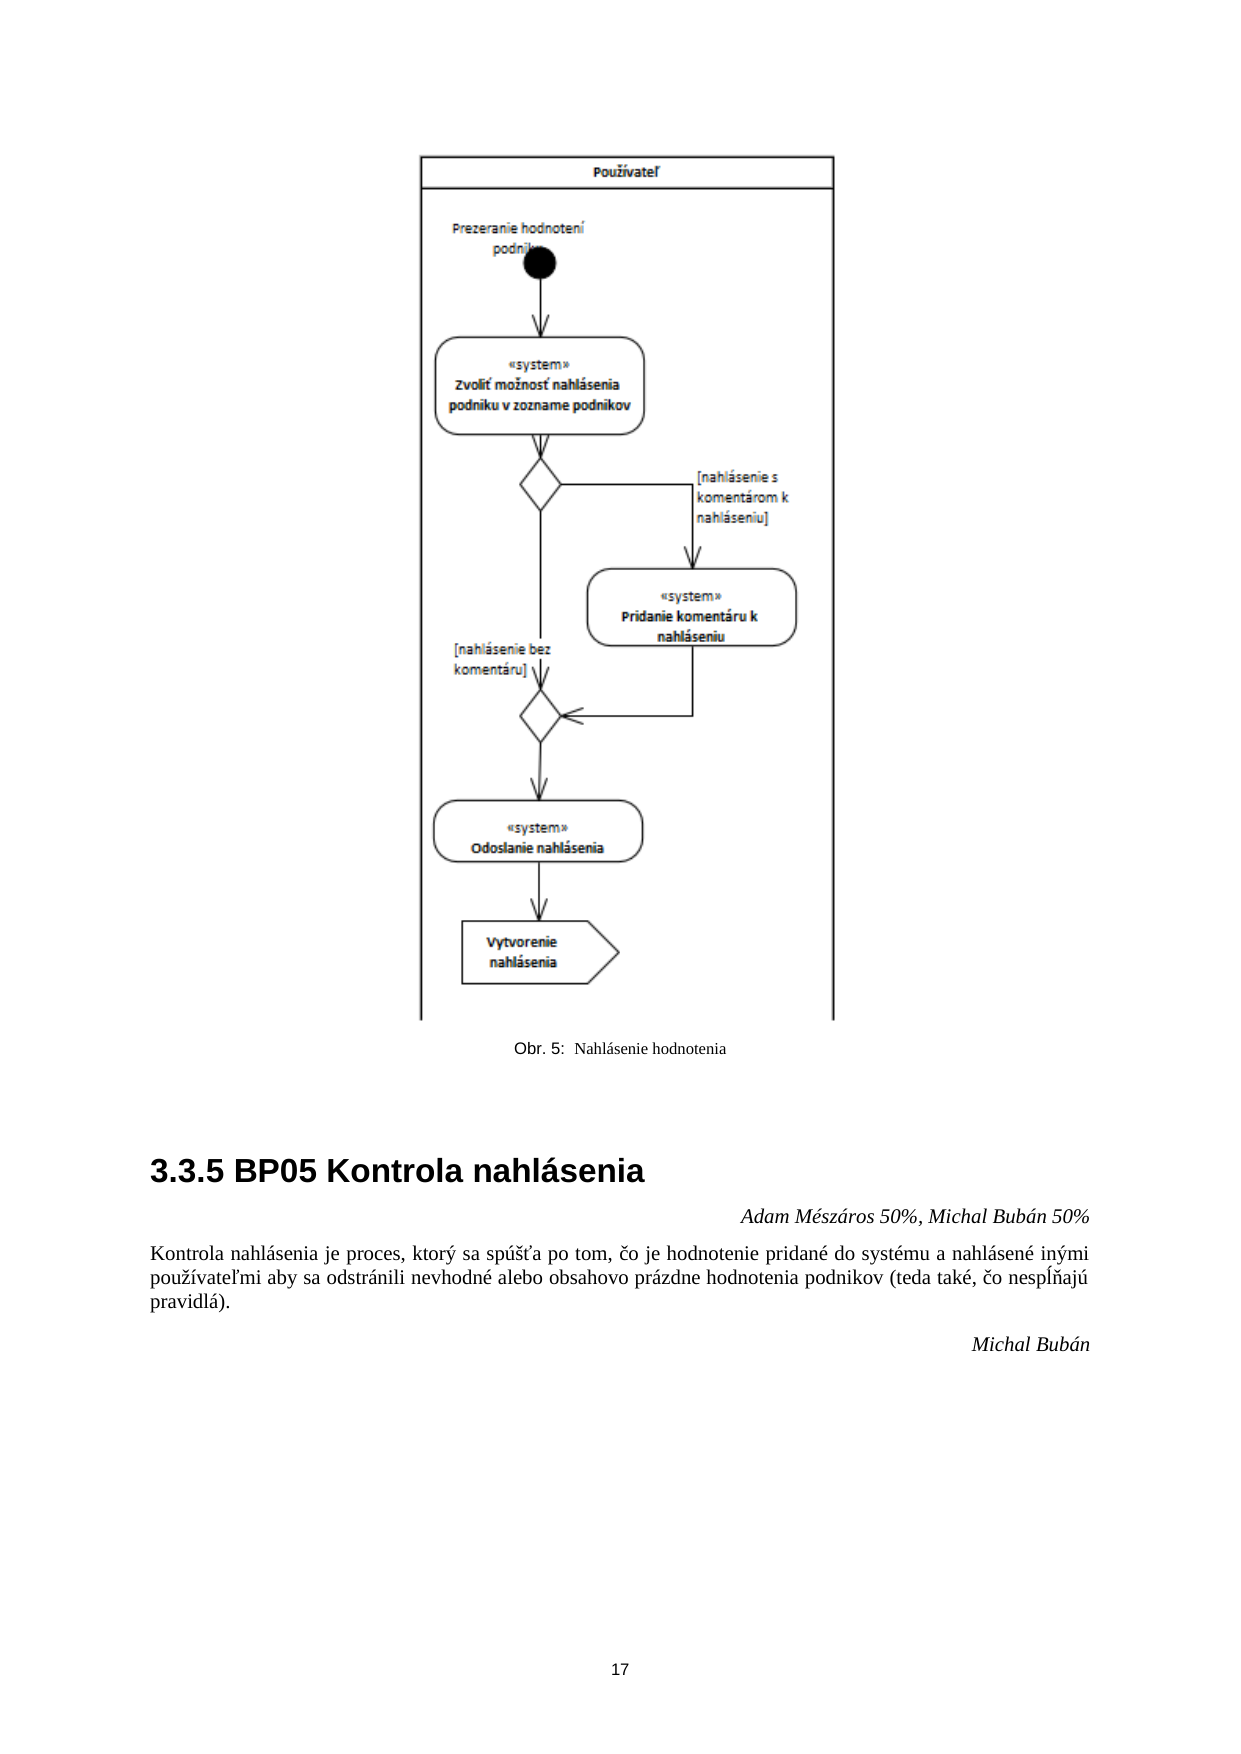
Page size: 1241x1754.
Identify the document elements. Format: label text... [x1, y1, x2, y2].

subtitle BP05 Kontrola nahlásenia [150, 1151, 1090, 1189]
text Michal Bubán [150, 1331, 1090, 1356]
text Nahlásenie hodnotenia [150, 1039, 1090, 1058]
text Adam Mészáros 50%, Michal Bubán 50% [150, 1204, 1090, 1228]
text Kontrola nahlásenia je proces, ktorý sa spúšťa po tom, čo je hodnotenie pridané do systému a nahlásené inými používateľmi aby sa odstránili nevhodné alebo obsahovo prázdne hodnotenia podnikov (teda také, čo nespĺňajú pravidlá). [150, 1241, 1090, 1313]
picture [399, 150, 841, 1027]
